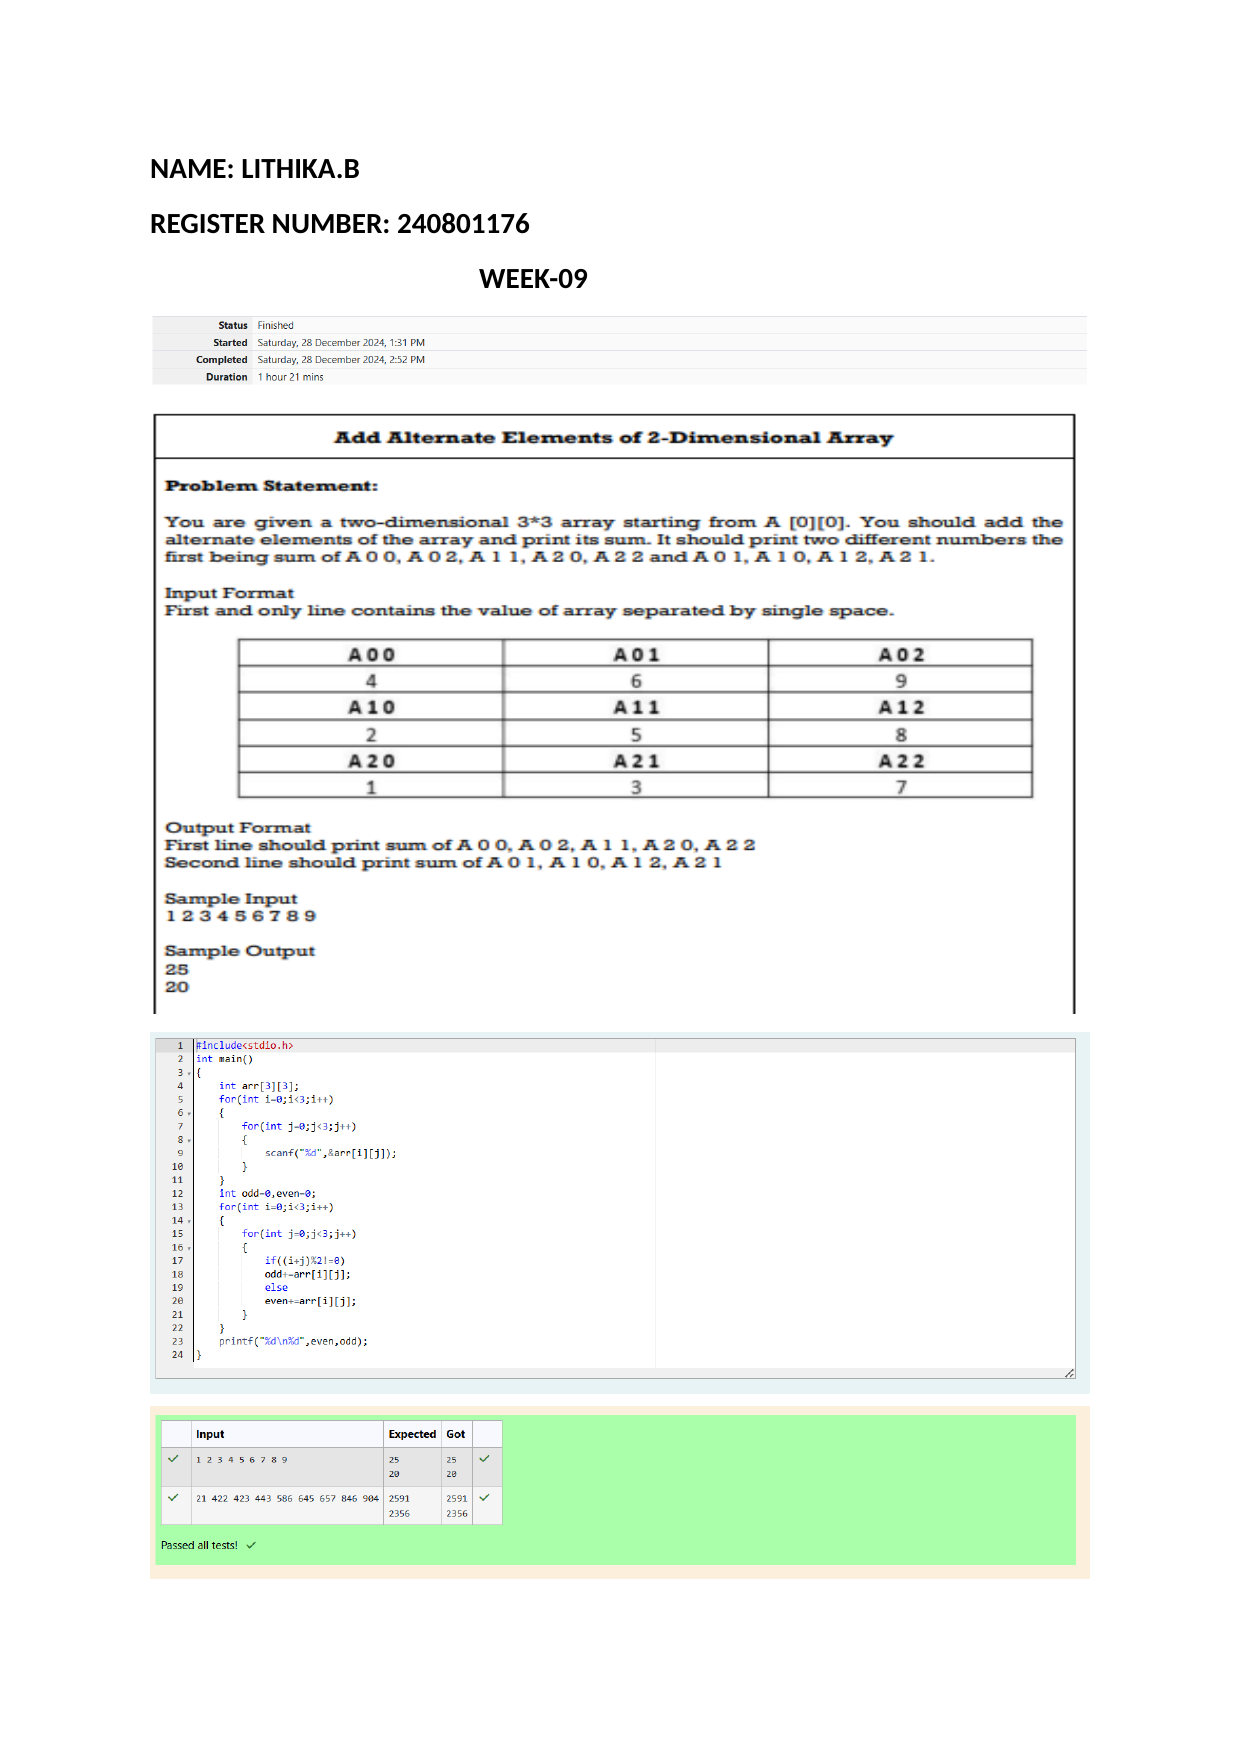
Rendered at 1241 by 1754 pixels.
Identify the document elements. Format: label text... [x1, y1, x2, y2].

text NAME: LITHIKA.B [150, 150, 1090, 186]
picture [150, 315, 1091, 389]
text REGISTER NUMBER: 240801176 [150, 205, 1090, 241]
picture [150, 407, 1078, 1014]
picture [150, 1032, 1091, 1584]
text WEEK-09 [150, 260, 1090, 296]
